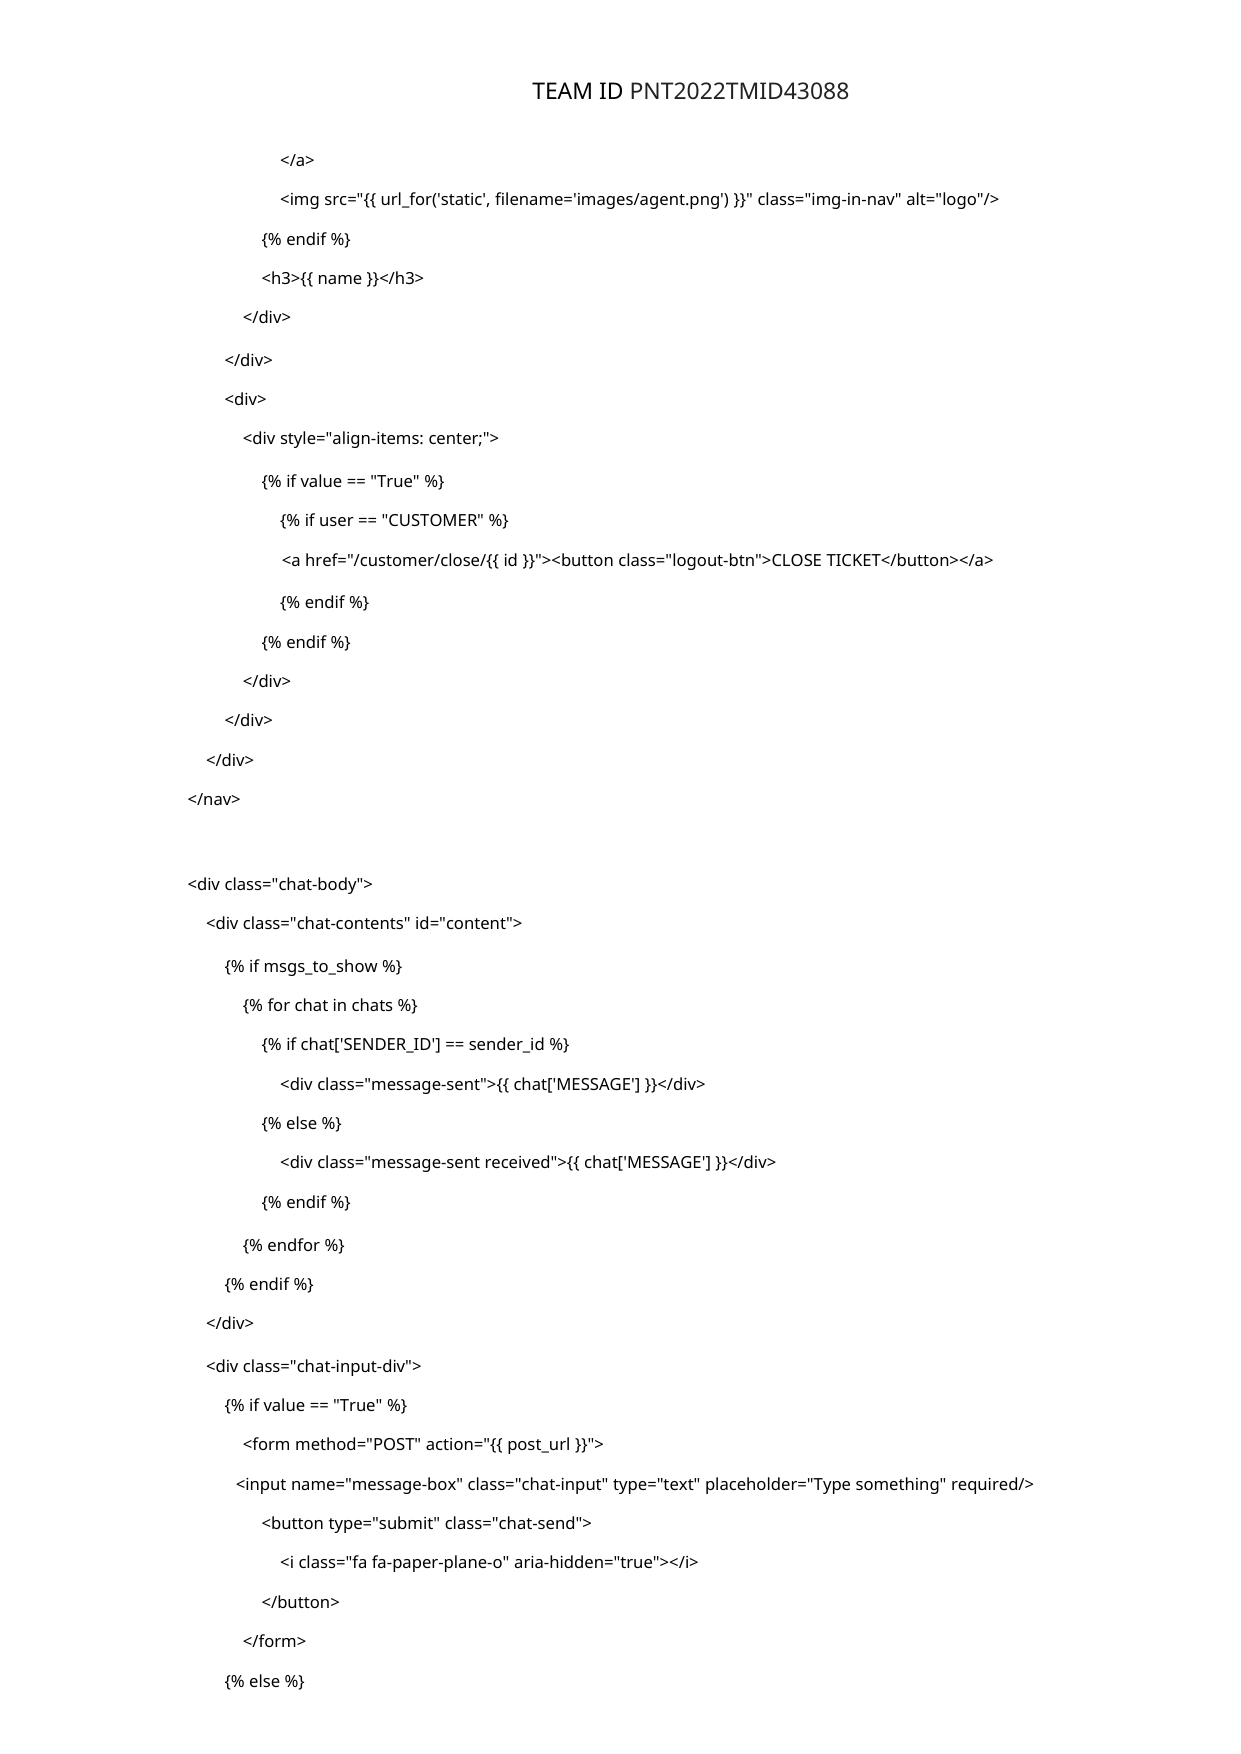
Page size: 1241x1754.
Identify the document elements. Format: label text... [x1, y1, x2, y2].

text <i class="fa fa-paper-plane-o" aria-hidden="true"></i> [280, 1551, 1188, 1574]
text </div> [224, 348, 1188, 371]
text {% if value == "True" %} [224, 1394, 1188, 1416]
text <div class="chat-contents" id="content"> [206, 912, 1188, 934]
text {% endif %} [261, 630, 1188, 653]
text {% if user == "CUSTOMER" %} [280, 509, 1188, 532]
text {% for chat in chats %} [243, 994, 1188, 1016]
text <img src="{{ url_for('static', filename='images/agent.png') }}" class="img-in-nav" alt="logo"/> [280, 187, 1188, 210]
text <div class="message-sent">{{ chat['MESSAGE'] }}</div> [280, 1073, 1188, 1095]
text </form> [243, 1630, 1188, 1653]
text {% endif %} [261, 1190, 1188, 1213]
text <div class="message-sent received">{{ chat['MESSAGE'] }}</div> [280, 1151, 1188, 1174]
text </div> [206, 748, 1188, 771]
text {% if value == "True" %} [261, 469, 1188, 492]
text </div> [206, 1312, 1188, 1334]
text {% endif %} [280, 591, 1188, 613]
text <form method="POST" action="{{ post_url }}"> [243, 1433, 1188, 1456]
text <button type="submit" class="chat-send"> [261, 1512, 1188, 1534]
text </button> [261, 1591, 1188, 1613]
text </div> [243, 669, 1188, 692]
text </a> [280, 148, 1188, 171]
text </div> [224, 709, 1188, 732]
text </nav> [187, 788, 1188, 810]
text {% else %} [261, 1112, 1188, 1134]
text <input name="message-box" class="chat-input" type="text" placeholder="Type something" required/> [148, 1473, 1121, 1495]
text {% if chat['SENDER_ID'] == sender_id %} [261, 1033, 1188, 1056]
text {% endif %} [261, 227, 1188, 250]
text <div> [224, 388, 1188, 410]
text <a href="/customer/close/{{ id }}"><button class="logout-btn">CLOSE TICKET</button></a> [148, 548, 1127, 571]
text <div class="chat-body"> [187, 872, 1188, 895]
text <div style="align-items: center;"> [243, 427, 1188, 449]
text <div class="chat-input-div"> [206, 1354, 1188, 1377]
text {% endfor %} [243, 1233, 1188, 1256]
text {% else %} [224, 1669, 1188, 1692]
text <h3>{{ name }}</h3> [261, 266, 1188, 289]
text </div> [243, 306, 1188, 328]
text {% endif %} [224, 1272, 1188, 1295]
text {% if msgs_to_show %} [224, 954, 1188, 977]
